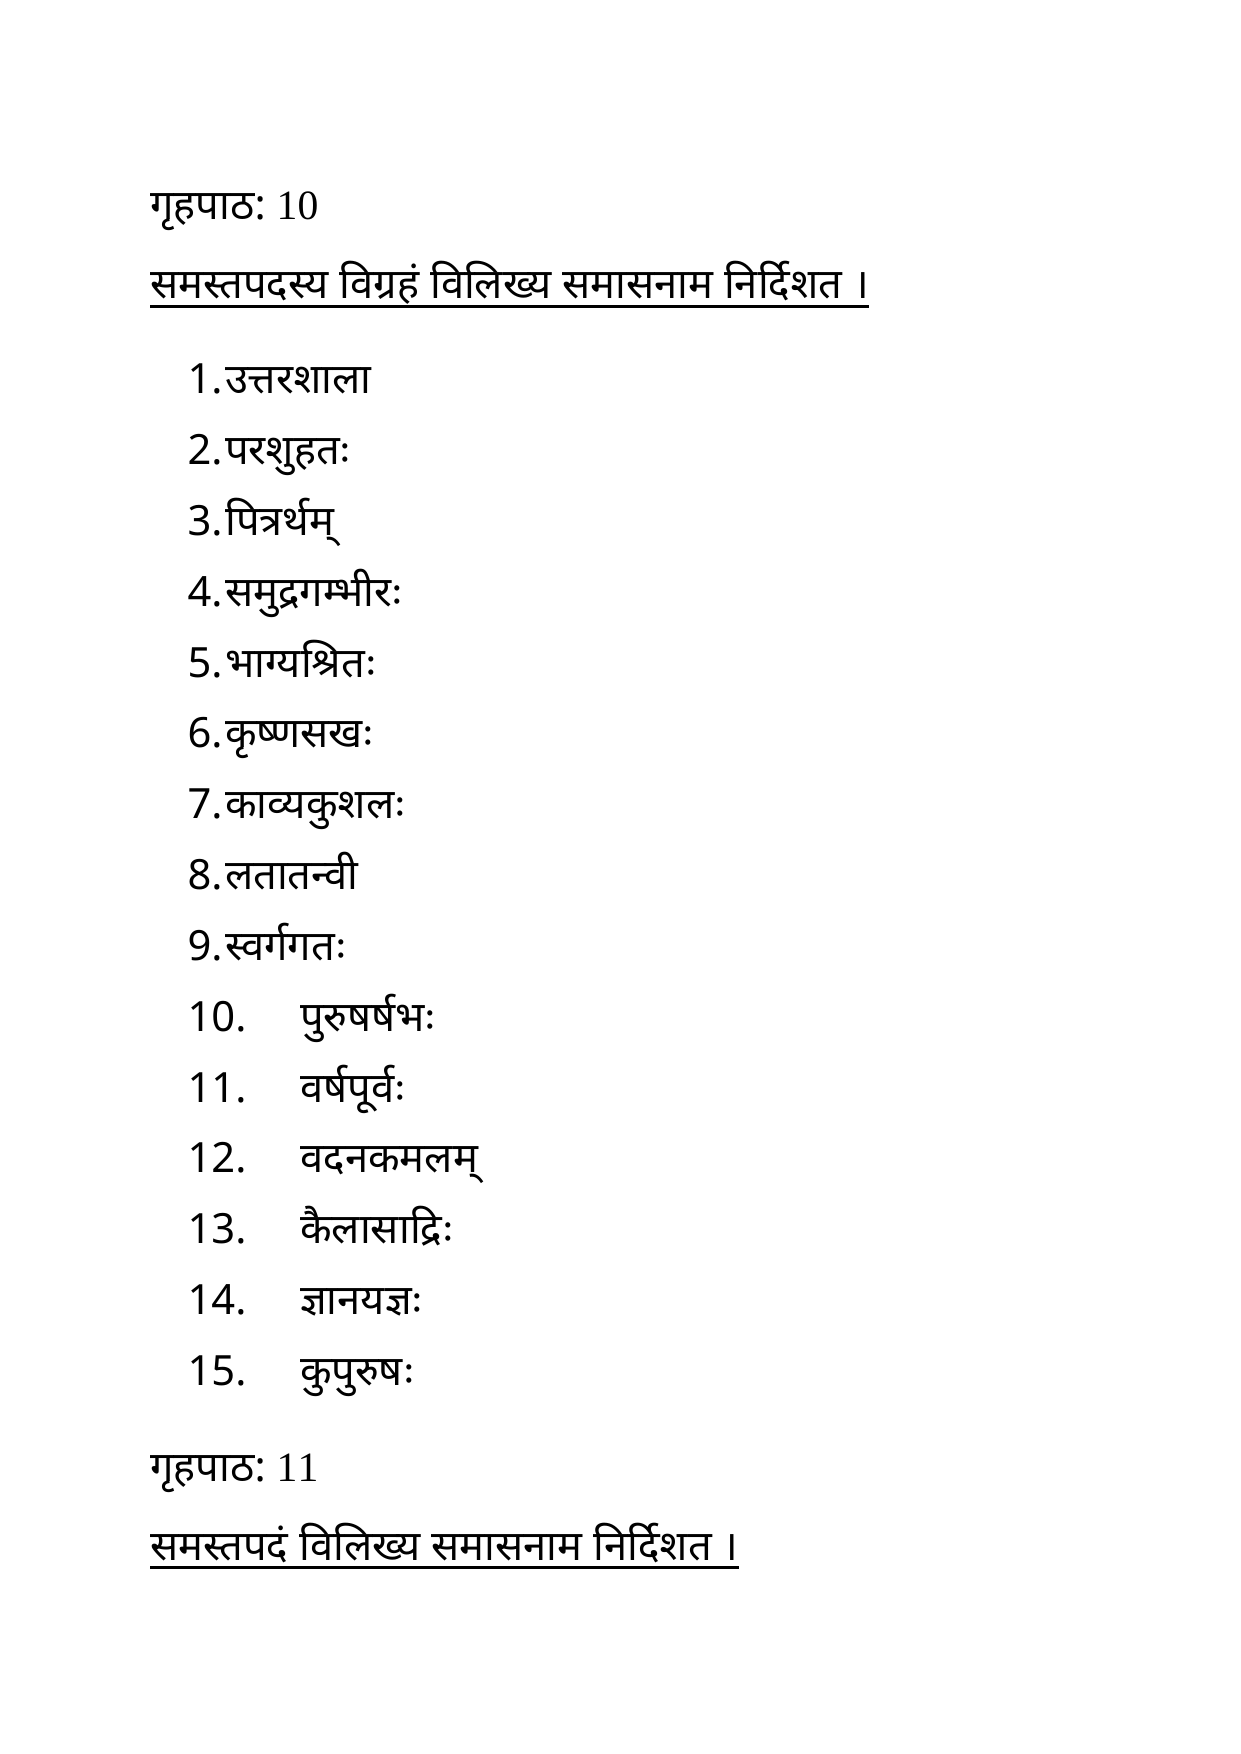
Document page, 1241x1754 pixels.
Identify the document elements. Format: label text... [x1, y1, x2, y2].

list परशुहतः [187, 420, 1090, 482]
list काव्यकुशलः [187, 774, 1090, 836]
text समस्तपदं विलिख्य समासनाम निर्दिशत । [150, 1523, 1090, 1578]
list उत्तरशाला [187, 349, 1090, 411]
list वदनकमलम् [187, 1128, 1090, 1190]
list कुपुरुषः [187, 1341, 1090, 1402]
list स्वर्गगतः [187, 916, 1090, 977]
subtitle गृहपाठ: 11 [150, 1437, 1090, 1498]
list पित्रर्थम् [187, 491, 1090, 552]
text समस्तपदस्य विग्रहं विलिख्य समासनाम निर्दिशत । [150, 262, 1090, 316]
list लतातन्वी [187, 845, 1090, 907]
list कृष्णसखः [187, 703, 1090, 765]
subtitle गृहपाठ: 10 [150, 175, 1090, 237]
list समुद्रगम्भीरः [187, 562, 1090, 623]
list भाग्यश्रितः [187, 632, 1090, 694]
list वर्षपूर्वः [187, 1057, 1090, 1119]
list कैलासाद्रिः [187, 1199, 1090, 1261]
list पुरुषर्षभः [187, 987, 1090, 1048]
list ज्ञानयज्ञः [187, 1270, 1090, 1332]
